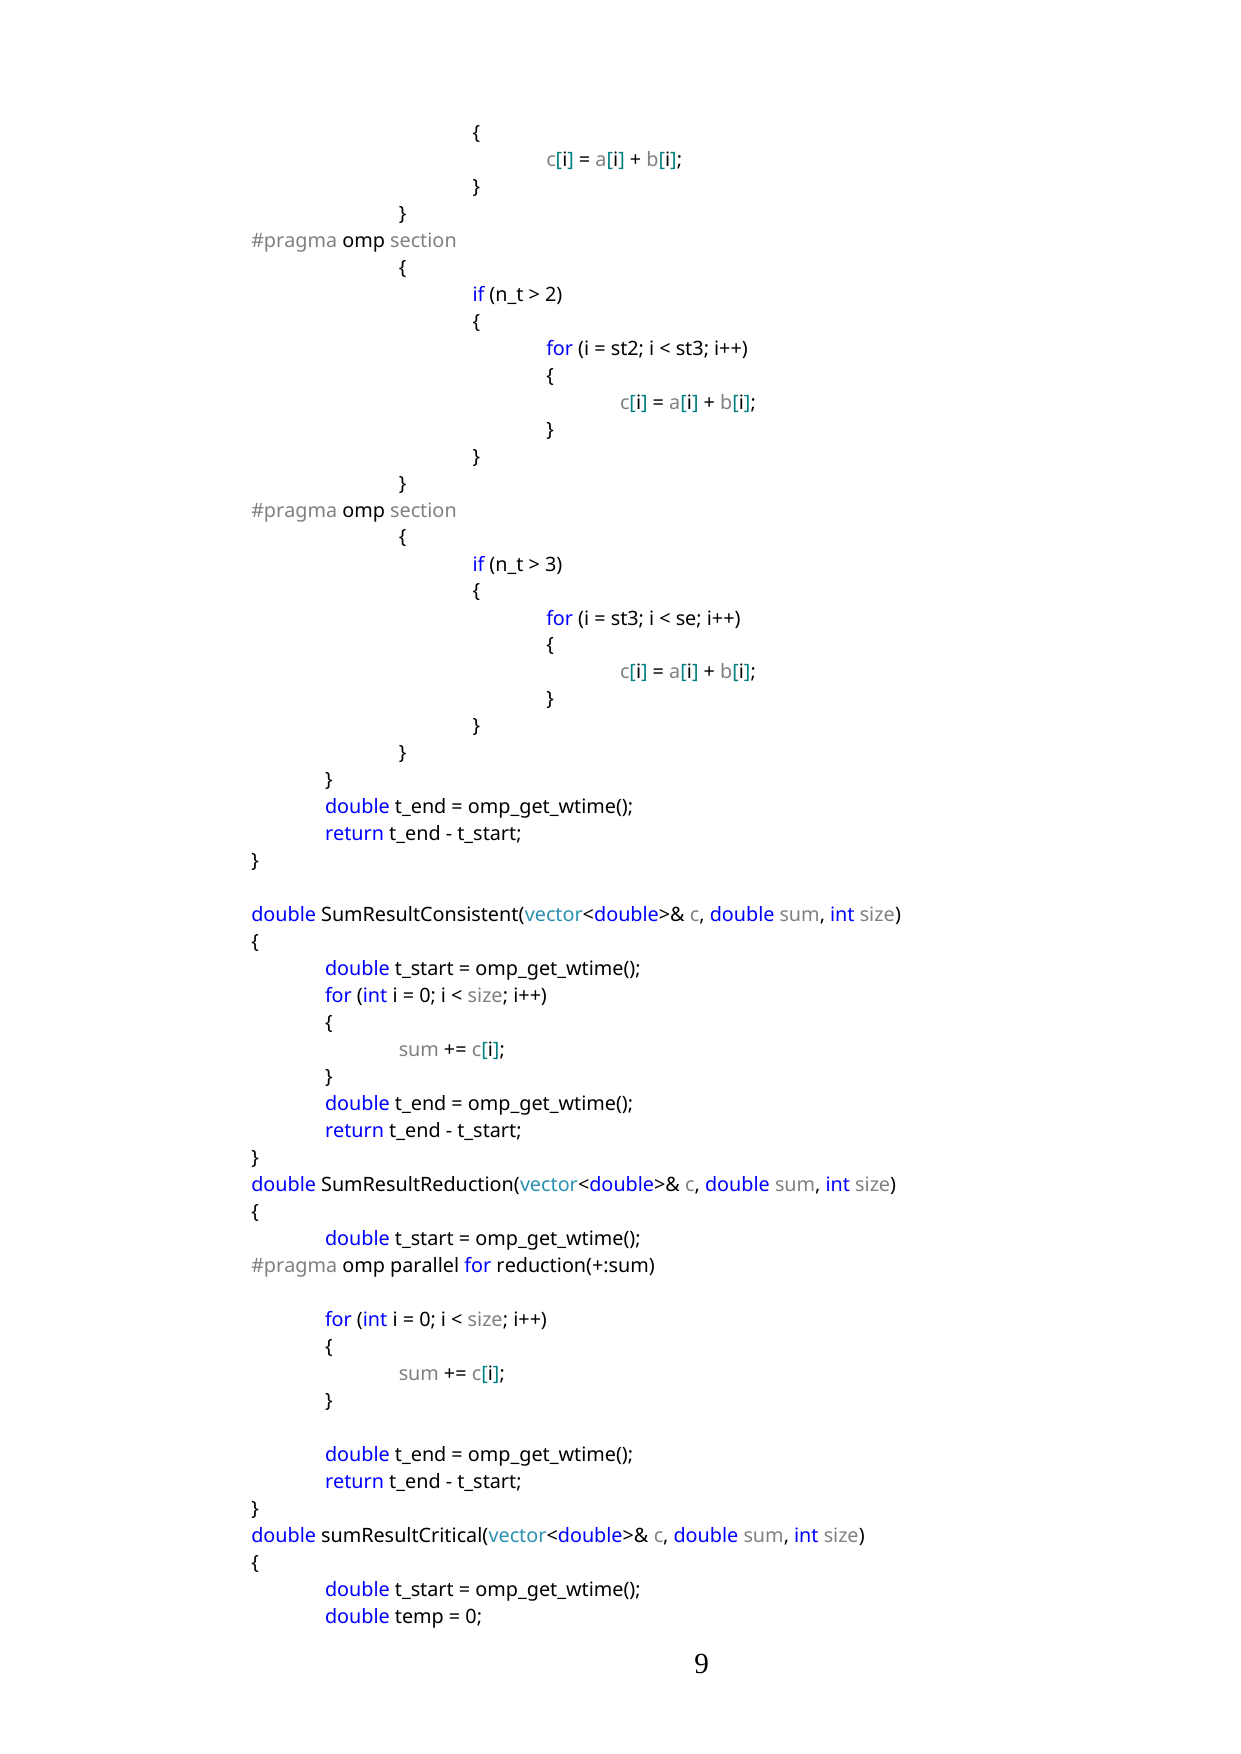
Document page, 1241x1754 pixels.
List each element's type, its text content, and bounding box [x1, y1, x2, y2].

text } [177, 469, 1152, 496]
text for (i = st3; i < se; i++) [177, 604, 1152, 631]
text double sumResultCritical(vector<double>& c, double sum, int size) [177, 1521, 1152, 1548]
text return t_end - t_start; [177, 1116, 1152, 1143]
text } [177, 172, 1152, 199]
text } [177, 1494, 1152, 1521]
text #pragma omp parallel for reduction(+:sum) [177, 1251, 1152, 1278]
text if (n_t > 3) [177, 550, 1152, 577]
text c[i] = a[i] + b[i]; [177, 388, 1152, 415]
text { [177, 1008, 1152, 1035]
text { [177, 361, 1152, 388]
text double t_end = omp_get_wtime(); [177, 793, 1152, 819]
text } [177, 199, 1152, 226]
text #pragma omp section [177, 226, 1152, 253]
text } [177, 766, 1152, 793]
text } [177, 442, 1152, 469]
text { [177, 577, 1152, 604]
text double t_end = omp_get_wtime(); [177, 1089, 1152, 1116]
text double t_start = omp_get_wtime(); [177, 954, 1152, 981]
text { [177, 1332, 1152, 1359]
text return t_end - t_start; [177, 1467, 1152, 1494]
text sum += c[i]; [177, 1359, 1152, 1386]
text } [177, 739, 1152, 766]
text double t_end = omp_get_wtime(); [177, 1440, 1152, 1467]
text } [177, 415, 1152, 442]
text if (n_t > 2) [177, 280, 1152, 307]
text { [177, 307, 1152, 334]
text #pragma omp section [177, 496, 1152, 523]
text } [177, 1143, 1152, 1170]
text double t_start = omp_get_wtime(); [177, 1575, 1152, 1602]
text } [177, 1062, 1152, 1089]
text c[i] = a[i] + b[i]; [177, 145, 1152, 172]
text double temp = 0; [177, 1602, 1152, 1629]
text } [177, 685, 1152, 712]
text for (int i = 0; i < size; i++) [177, 1305, 1152, 1332]
text { [177, 927, 1152, 954]
text double SumResultConsistent(vector<double>& c, double sum, int size) [177, 901, 1152, 927]
text for (i = st2; i < st3; i++) [177, 334, 1152, 361]
text for (int i = 0; i < size; i++) [177, 981, 1152, 1008]
text { [177, 631, 1152, 658]
text { [177, 1197, 1152, 1224]
text { [177, 253, 1152, 280]
text double t_start = omp_get_wtime(); [177, 1224, 1152, 1251]
text { [177, 1548, 1152, 1575]
text c[i] = a[i] + b[i]; [177, 658, 1152, 685]
text } [177, 1386, 1152, 1413]
text { [177, 118, 1152, 145]
text return t_end - t_start; [177, 819, 1152, 847]
text } [177, 712, 1152, 739]
text sum += c[i]; [177, 1035, 1152, 1062]
text { [177, 523, 1152, 550]
text } [177, 847, 1152, 873]
text double SumResultReduction(vector<double>& c, double sum, int size) [177, 1170, 1152, 1197]
